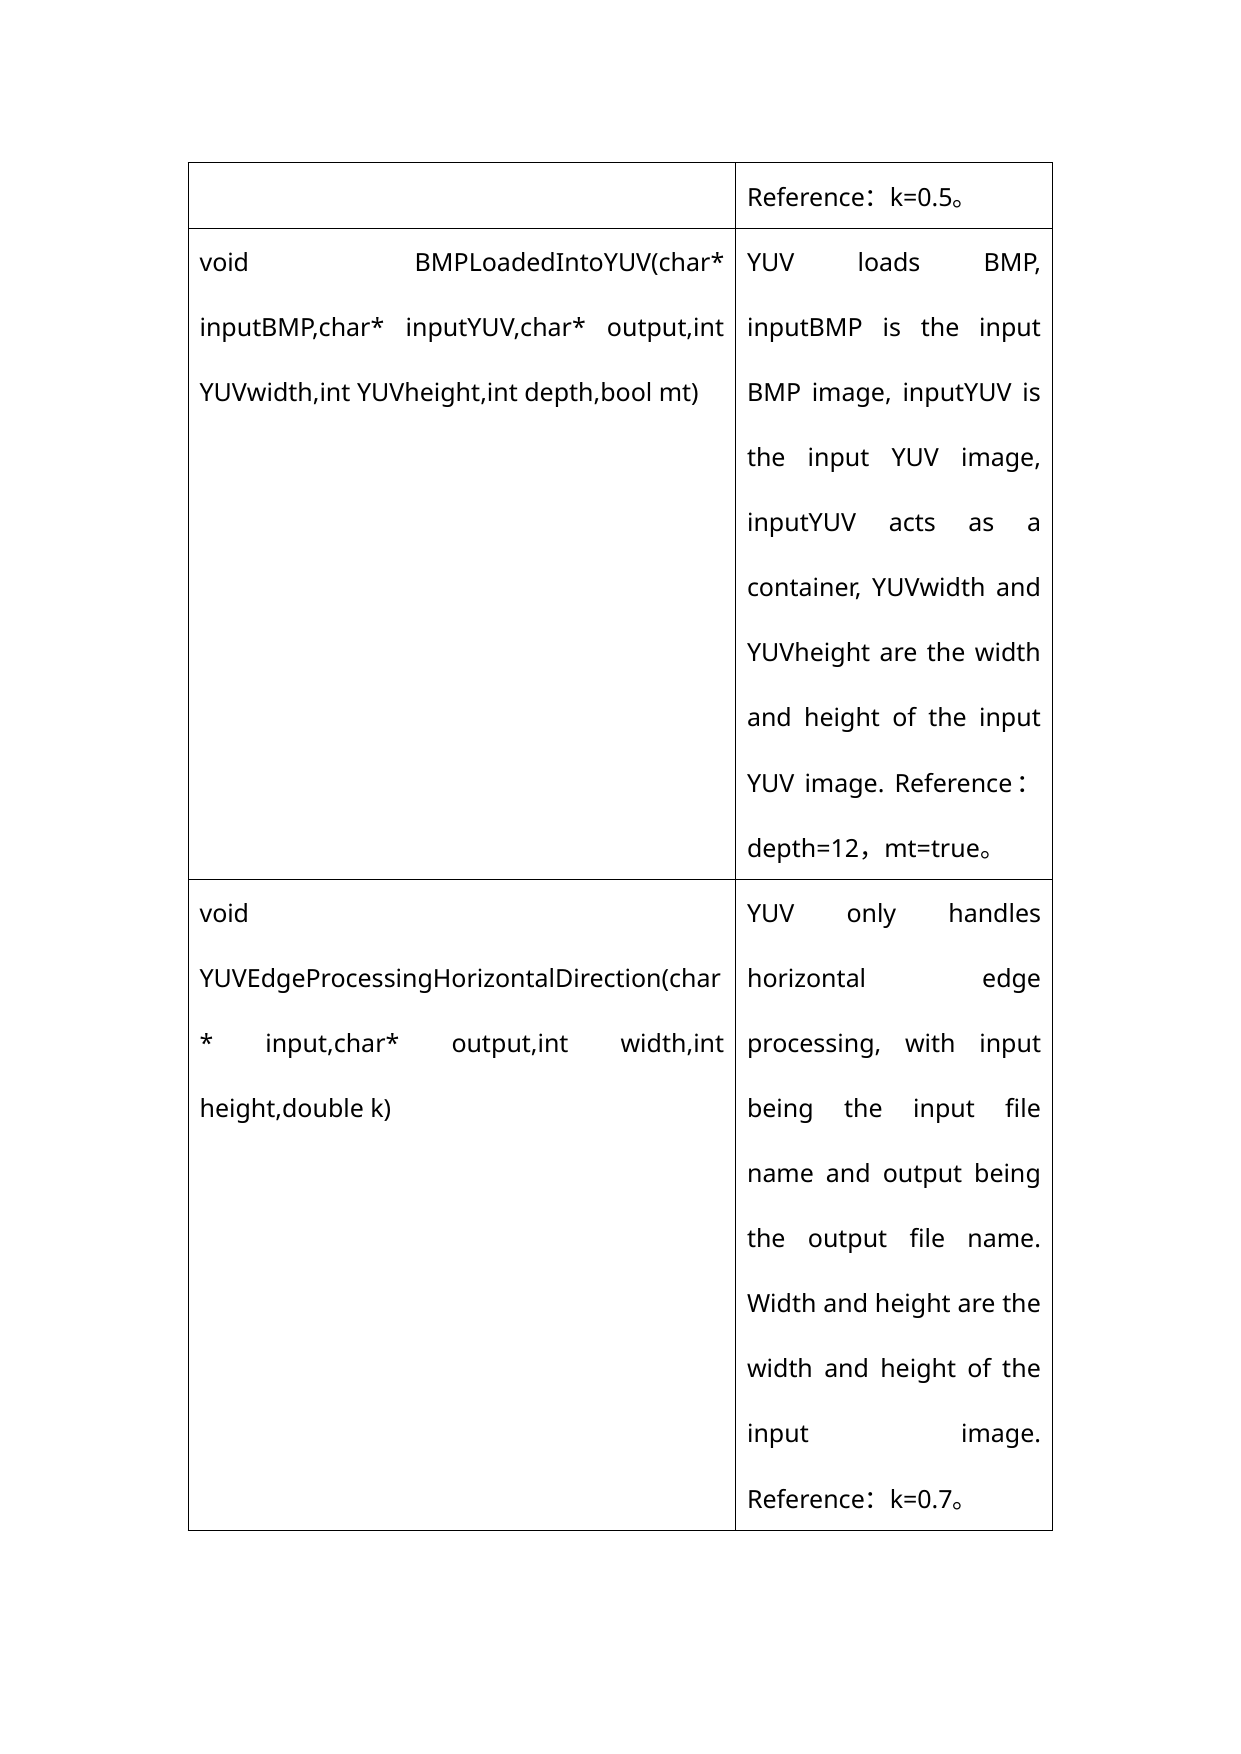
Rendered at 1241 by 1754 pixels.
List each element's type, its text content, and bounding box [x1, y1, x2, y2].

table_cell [189, 163, 735, 228]
table_cell void YUVEdgeProcessingHorizontalDirection(char* input,char* output,int width,int height,double k) [189, 880, 735, 1530]
table_cell YUV loads BMP, inputBMP is the input BMP image, inputYUV is the input YUV image, inputYUV acts as a container, YUVwidth and YUVheight are the width and height of the input YUV image. Reference：depth=12，mt=true。 [736, 229, 1052, 879]
table_cell void BMPLoadedIntoYUV(char* inputBMP,char* inputYUV,char* output,int YUVwidth,int YUVheight,int depth,bool mt) [189, 229, 735, 879]
table_cell YUV only handles horizontal edge processing, with input being the input file name and output being the output file name. Width and height are the width and height of the input image. Reference：k=0.7。 [736, 880, 1052, 1530]
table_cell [736, 163, 1052, 228]
